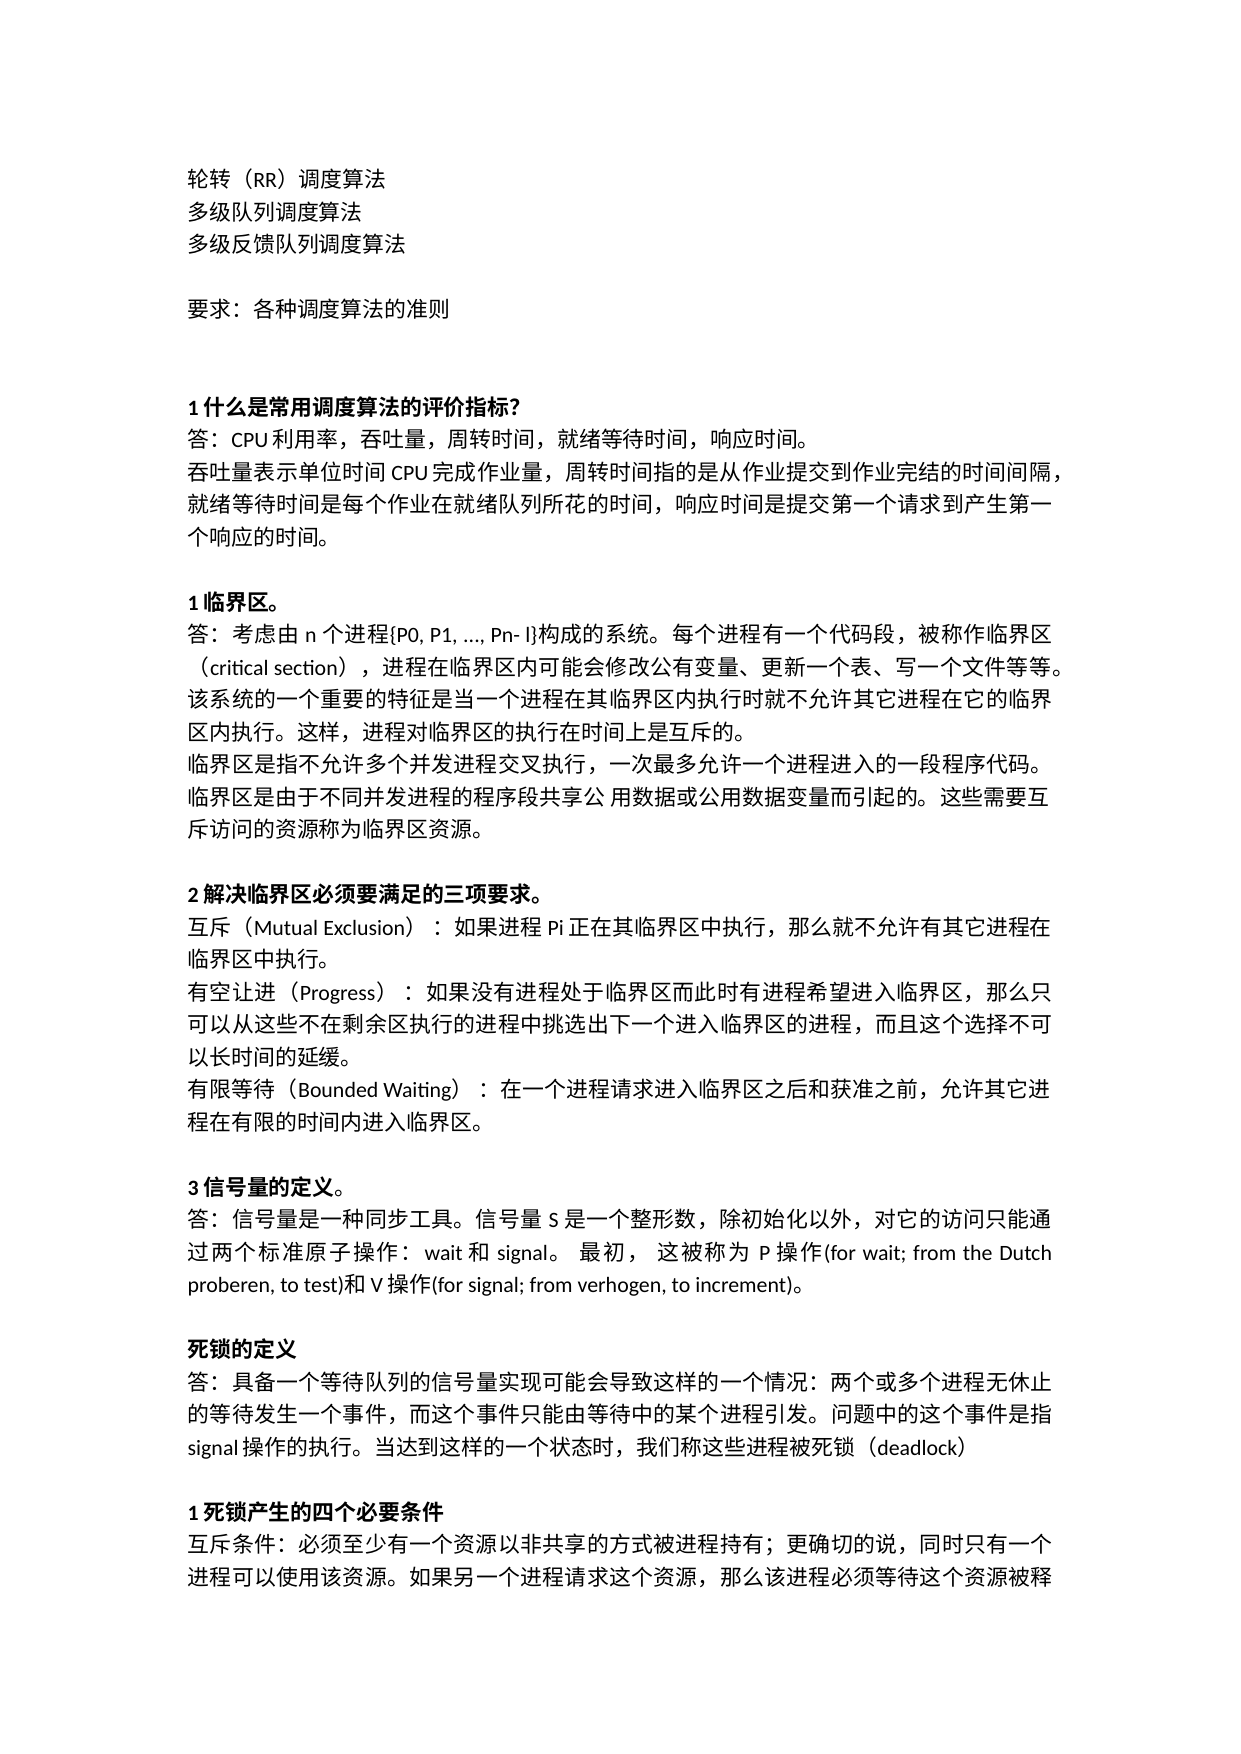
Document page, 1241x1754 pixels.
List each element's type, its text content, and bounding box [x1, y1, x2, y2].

text 死锁的定义 [187, 1332, 1053, 1364]
text 有限等待（Bounded Waiting） ：在一个进程请求进入临界区之后和获准之前，允许其它进程在有限的时间内进入临界区。 [187, 1072, 1053, 1137]
text 答：考虑由 n 个进程{P0, P1, ..., Pn- l}构成的系统。每个进程有一个代码段，被称作临界区（critical section），进程在临界区内可能会修改公有变量、更新一个表、写一个文件等等。该系统的一个重要的特征是当一个进程在其临界区内执行时就不允许其它进程在它的临界区内执行。这样，进程对临界区的执行在时间上是互斥的。 [187, 617, 1053, 747]
text 1临界区。 [187, 584, 1053, 617]
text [187, 1527, 1053, 1592]
text 多级反馈队列调度算法 [187, 227, 1053, 259]
text 答：信号量是一种同步工具。信号量 S 是一个整形数，除初始化以外，对它的访问只能通过两个标准原子操作：wait和signal。 最初， 这被称为 P操作(for wait; from the Dutch proberen, to test)和V操作(for signal; from verhogen, to increment)。 [187, 1202, 1053, 1299]
text 多级队列调度算法 [187, 194, 1053, 227]
text 3信号量的定义。 [187, 1169, 1053, 1202]
text 轮转（RR）调度算法 [187, 162, 1053, 194]
text 临界区是指不允许多个并发进程交叉执行，一次最多允许一个进程进入的一段程序代码。临界区是由于不同并发进程的程序段共享公 用数据或公用数据变量而引起的。这些需要互斥访问的资源称为临界区资源。 [187, 747, 1053, 844]
text 有空让进（Progress） ：如果没有进程处于临界区而此时有进程希望进入临界区，那么只可以从这些不在剩余区执行的进程中挑选出下一个进入临界区的进程，而且这个选择不可以长时间的延缓。 [187, 974, 1053, 1072]
text 1死锁产生的四个必要条件 [187, 1494, 1053, 1527]
text 答：CPU利用率，吞吐量，周转时间，就绪等待时间，响应时间。 [187, 422, 1053, 454]
text 要求：各种调度算法的准则 [187, 292, 1053, 324]
text 互斥（Mutual Exclusion） ：如果进程 Pi正在其临界区中执行，那么就不允许有其它进程在临界区中执行。 [187, 909, 1053, 974]
text 答：具备一个等待队列的信号量实现可能会导致这样的一个情况：两个或多个进程无休止的等待发生一个事件，而这个事件只能由等待中的某个进程引发。问题中的这个事件是指 signal操作的执行。当达到这样的一个状态时，我们称这些进程被死锁（deadlock） [187, 1364, 1053, 1462]
text 1什么是常用调度算法的评价指标？ [187, 389, 1053, 422]
text 2解决临界区必须要满足的三项要求。 [187, 877, 1053, 909]
text 吞吐量表示单位时间CPU完成作业量，周转时间指的是从作业提交到作业完结的时间间隔，就绪等待时间是每个作业在就绪队列所花的时间，响应时间是提交第一个请求到产生第一个响应的时间。 [187, 454, 1053, 552]
